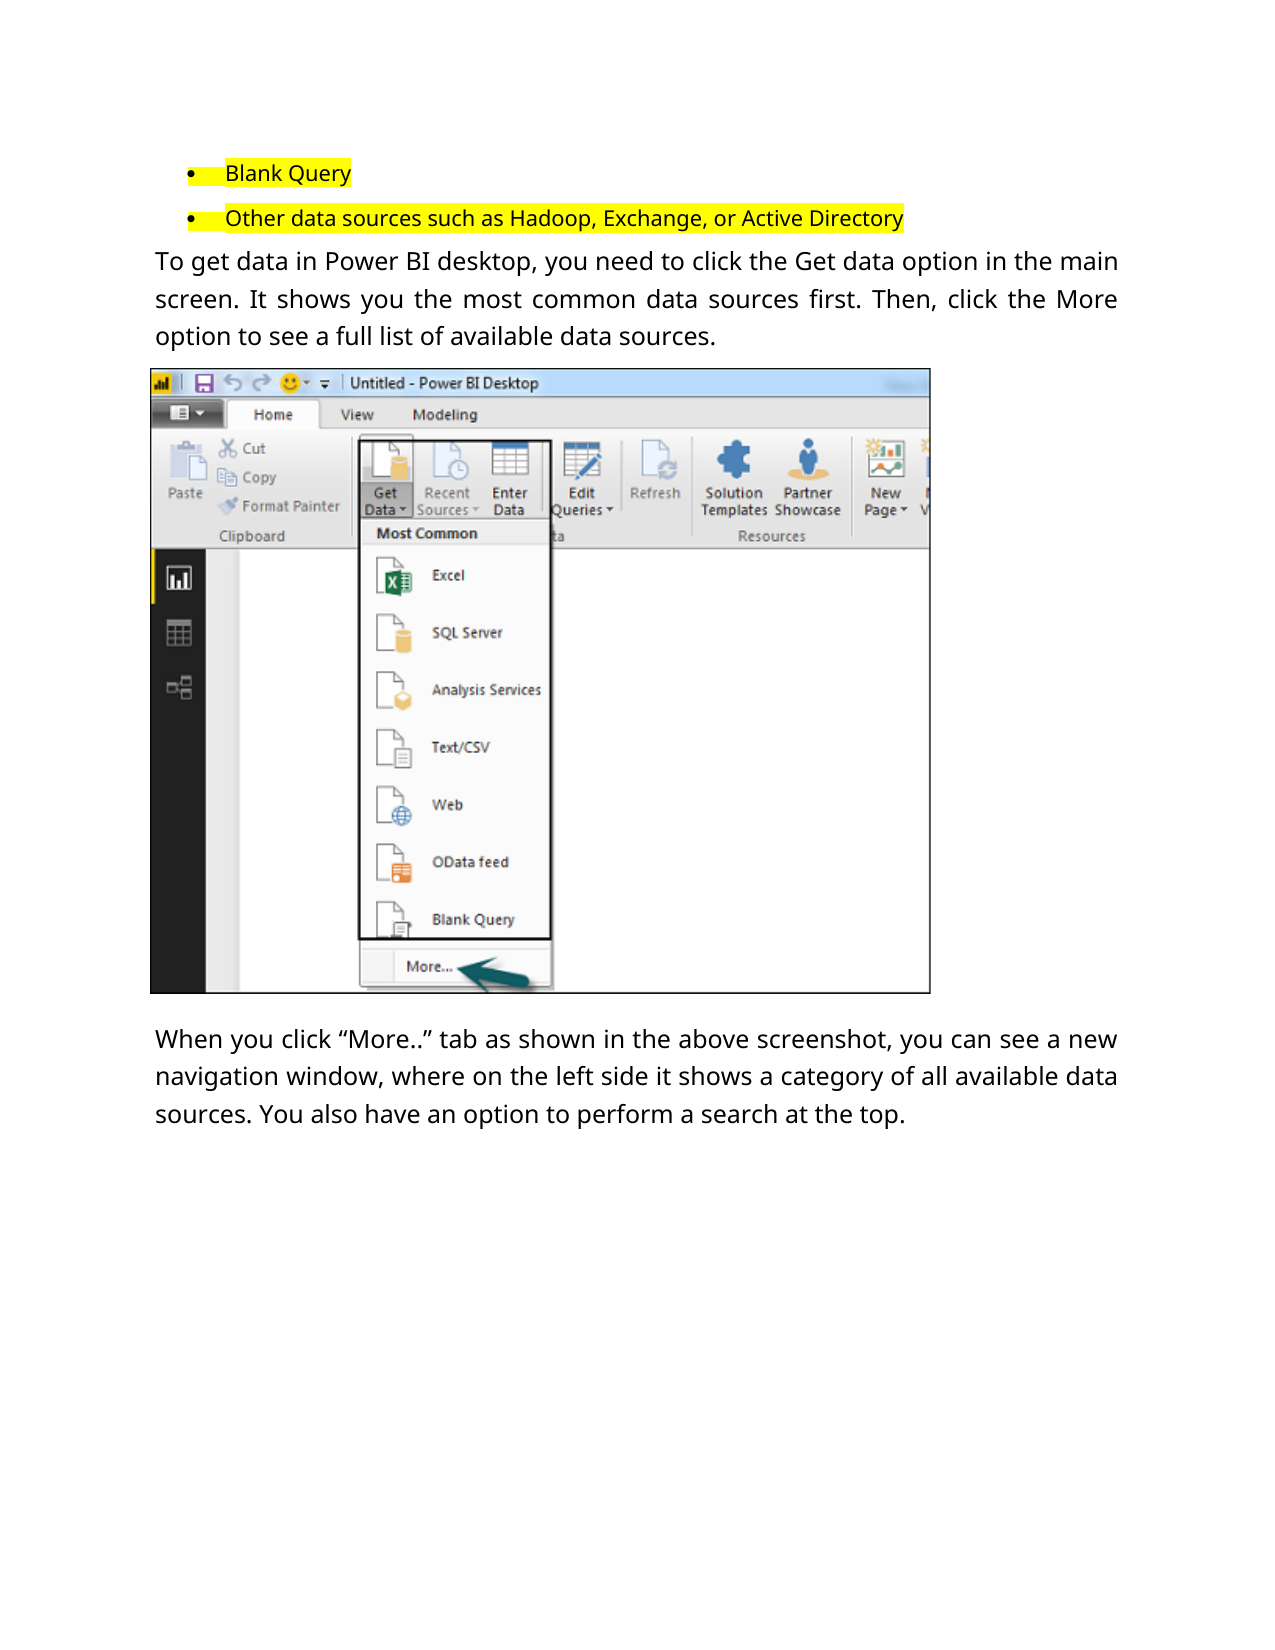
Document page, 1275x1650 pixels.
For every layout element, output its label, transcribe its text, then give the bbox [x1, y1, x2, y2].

text When you click “More..” tab as shown in the above screenshot, you can see a new navigation window, where on the left side it shows a category of all available data sources. You also have an option to perform a search at the top. [155, 1018, 1120, 1131]
picture [150, 368, 931, 994]
list Blank Query [187, 150, 1125, 187]
list Other data sources such as Hadoop, Exchange, or Active Directory [187, 195, 1125, 233]
text To get data in Power BI desktop, you need to click the Get data option in the main screen. It shows you the most common data sources first. Then, click the More option to see a full list of available data sources. [155, 241, 1120, 353]
